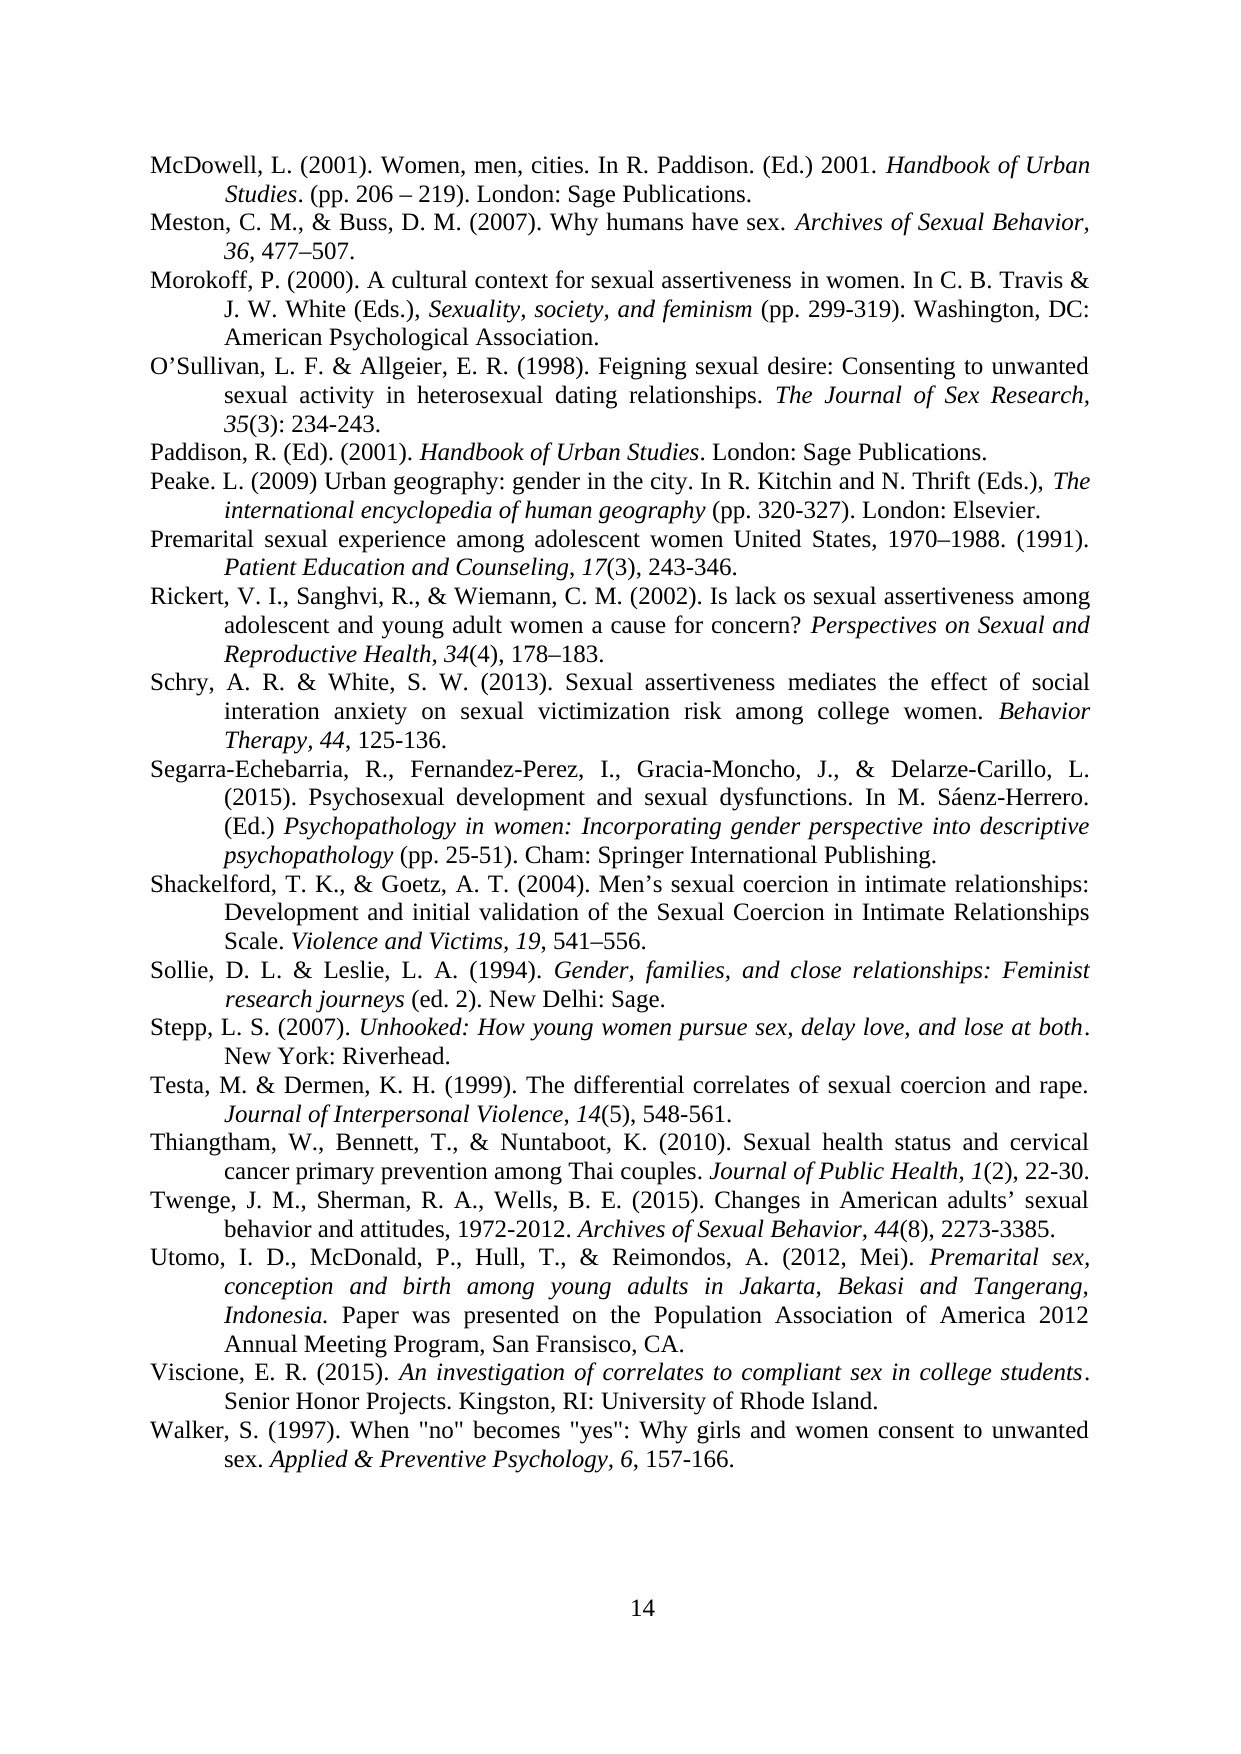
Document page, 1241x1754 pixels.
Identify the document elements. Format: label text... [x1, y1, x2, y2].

text Sollie, D. L. & Leslie, L. A. (1994). Gender, families, and close relationships: Feminist research journeys (ed. 2). New Delhi: Sage. [150, 955, 1090, 1012]
text Shackelford, T. K., & Goetz, A. T. (2004). Men’s sexual coercion in intimate relationships: Development and initial validation of the Sexual Coercion in Intimate Relationships Scale. Violence and Victims, 19, 541–556. [150, 869, 1090, 955]
text O’Sullivan, L. F. & Allgeier, E. R. (1998). Feigning sexual desire: Consenting to unwanted sexual activity in heterosexual dating relationships. The Journal of Sex Research, 35(3): 234-243. [150, 351, 1090, 437]
text Schry, A. R. & White, S. W. (2013). Sexual assertiveness mediates the effect of social interation anxiety on sexual victimization risk among college women. Behavior Therapy, 44, 125-136. [150, 667, 1090, 754]
text Morokoff, P. (2000). A cultural context for sexual assertiveness in women. In C. B. Travis & J. W. White (Eds.), Sexuality, society, and feminism (pp. 299-319). Washington, DC: American Psychological Association. [150, 265, 1090, 351]
text Rickert, V. I., Sanghvi, R., & Wiemann, C. M. (2002). Is lack os sexual assertiveness among adolescent and young adult women a cause for concern? Perspectives on Sexual and Reproductive Health, 34(4), 178–183. [150, 581, 1090, 667]
text Viscione, E. R. (2015). An investigation of correlates to compliant sex in college students. Senior Honor Projects. Kingston, RI: University of Rhode Island. [150, 1357, 1090, 1415]
text Thiangtham, W., Bennett, T., & Nuntaboot, K. (2010). Sexual health status and cervical cancer primary prevention among Thai couples. Journal of Public Health, 1(2), 22-30. [150, 1127, 1090, 1185]
text Twenge, J. M., Sherman, R. A., Wells, B. E. (2015). Changes in American adults’ sexual behavior and attitudes, 1972-2012. Archives of Sexual Behavior, 44(8), 2273-3385. [150, 1185, 1090, 1242]
text Utomo, I. D., McDonald, P., Hull, T., & Reimondos, A. (2012, Mei). Premarital sex, conception and birth among young adults in Jakarta, Bekasi and Tangerang, Indonesia. Paper was presented on the Population Association of America 2012 Annual Meeting Program, San Fransisco, CA. [150, 1242, 1090, 1357]
text Walker, S. (1997). When "no" becomes "yes": Why girls and women consent to unwanted sex. Applied & Preventive Psychology, 6, 157-166. [150, 1415, 1090, 1472]
text McDowell, L. (2001). Women, men, cities. In R. Paddison. (Ed.) 2001. Handbook of Urban Studies. (pp. 206 – 219). London: Sage Publications. [150, 150, 1090, 207]
text Peake. L. (2009) Urban geography: gender in the city. In R. Kitchin and N. Thrift (Eds.), The international encyclopedia of human geography (pp. 320-327). London: Elsevier. [150, 466, 1090, 524]
text Premarital sexual experience among adolescent women United States, 1970–1988. (1991). Patient Education and Counseling, 17(3), 243-346. [150, 524, 1090, 581]
text Segarra-Echebarria, R., Fernandez-Perez, I., Gracia-Moncho, J., & Delarze-Carillo, L. (2015). Psychosexual development and sexual dysfunctions. In M. Sáenz-Herrero. (Ed.) Psychopathology in women: Incorporating gender perspective into descriptive psychopathology (pp. 25-51). Cham: Springer International Publishing. [150, 754, 1090, 869]
text Stepp, L. S. (2007). Unhooked: How young women pursue sex, delay love, and lose at both. New York: Riverhead. [150, 1012, 1090, 1070]
text Testa, M. & Dermen, K. H. (1999). The differential correlates of sexual coercion and rape. Journal of Interpersonal Violence, 14(5), 548-561. [150, 1070, 1090, 1127]
text Paddison, R. (Ed). (2001). Handbook of Urban Studies. London: Sage Publications. [150, 437, 1090, 466]
text Meston, C. M., & Buss, D. M. (2007). Why humans have sex. Archives of Sexual Behavior, 36, 477–507. [150, 207, 1090, 265]
